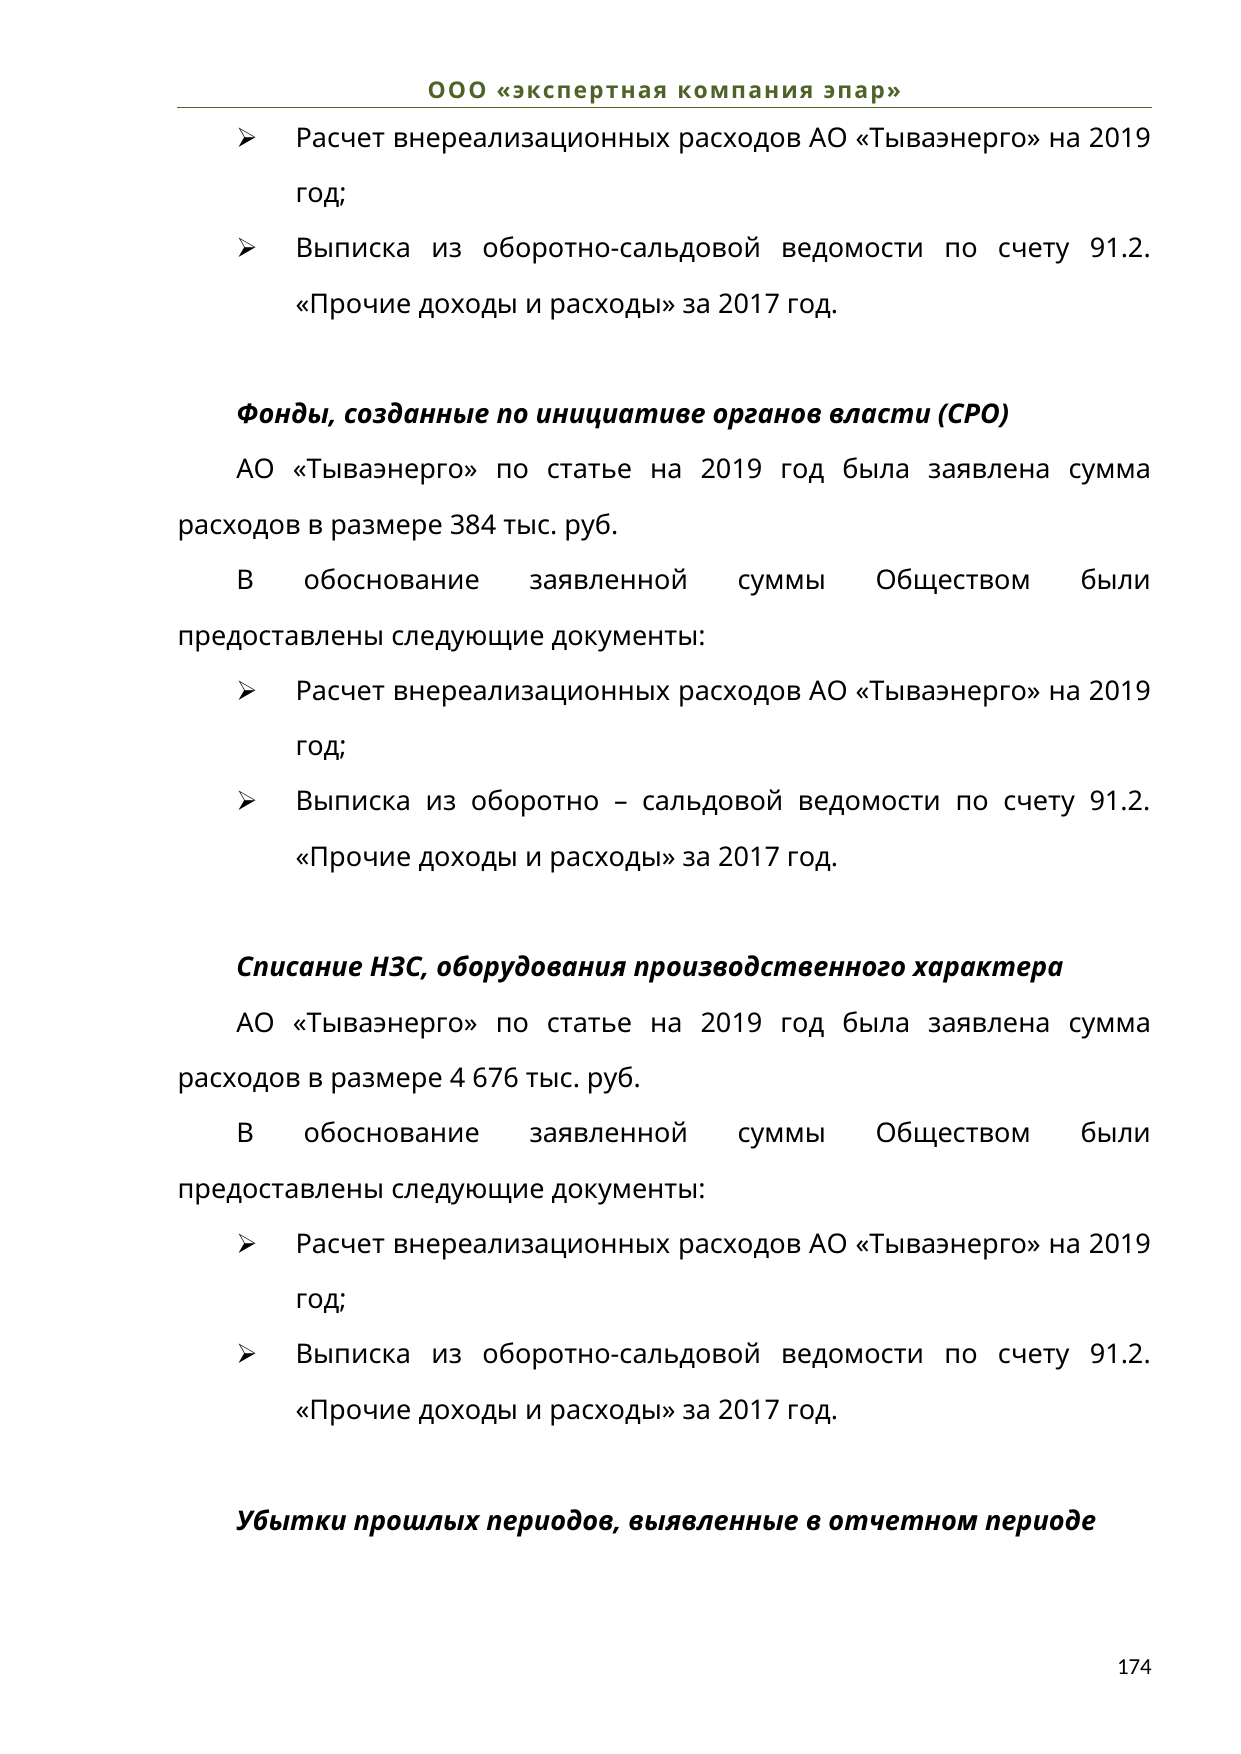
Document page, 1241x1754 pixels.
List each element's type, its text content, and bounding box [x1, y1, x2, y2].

list Расчет внереализационных расходов АО «Тываэнерго» на 2019 год; [236, 671, 1152, 763]
list Выписка из оборотно – сальдовой ведомости по счету 91.2. «Прочие доходы и расходы» за 2017 год. [236, 782, 1152, 874]
text В обоснование заявленной суммы Обществом были предоставлены следующие документы: [177, 561, 1152, 653]
list Расчет внереализационных расходов АО «Тываэнерго» на 2019 год; [236, 1224, 1152, 1317]
list Выписка из оборотно-сальдовой ведомости по счету 91.2. «Прочие доходы и расходы» за 2017 год. [236, 229, 1152, 321]
list Расчет внереализационных расходов АО «Тываэнерго» на 2019 год; [236, 118, 1152, 210]
list Выписка из оборотно-сальдовой ведомости по счету 91.2. «Прочие доходы и расходы» за 2017 год. [236, 1335, 1152, 1427]
text Фонды, созданные по инициативе органов власти (СРО) [177, 395, 1152, 432]
text АО «Тываэнерго» по статье на 2019 год была заявлена сумма расходов в размере 384 тыс. руб. [177, 450, 1152, 542]
text Списание НЗС, оборудования производственного характера [177, 948, 1152, 985]
text АО «Тываэнерго» по статье на 2019 год была заявлена сумма расходов в размере 4 676 тыс. руб. [177, 1003, 1152, 1095]
text В обоснование заявленной суммы Обществом были предоставлены следующие документы: [177, 1114, 1152, 1206]
text Убытки прошлых периодов, выявленные в отчетном периоде [177, 1501, 1152, 1538]
